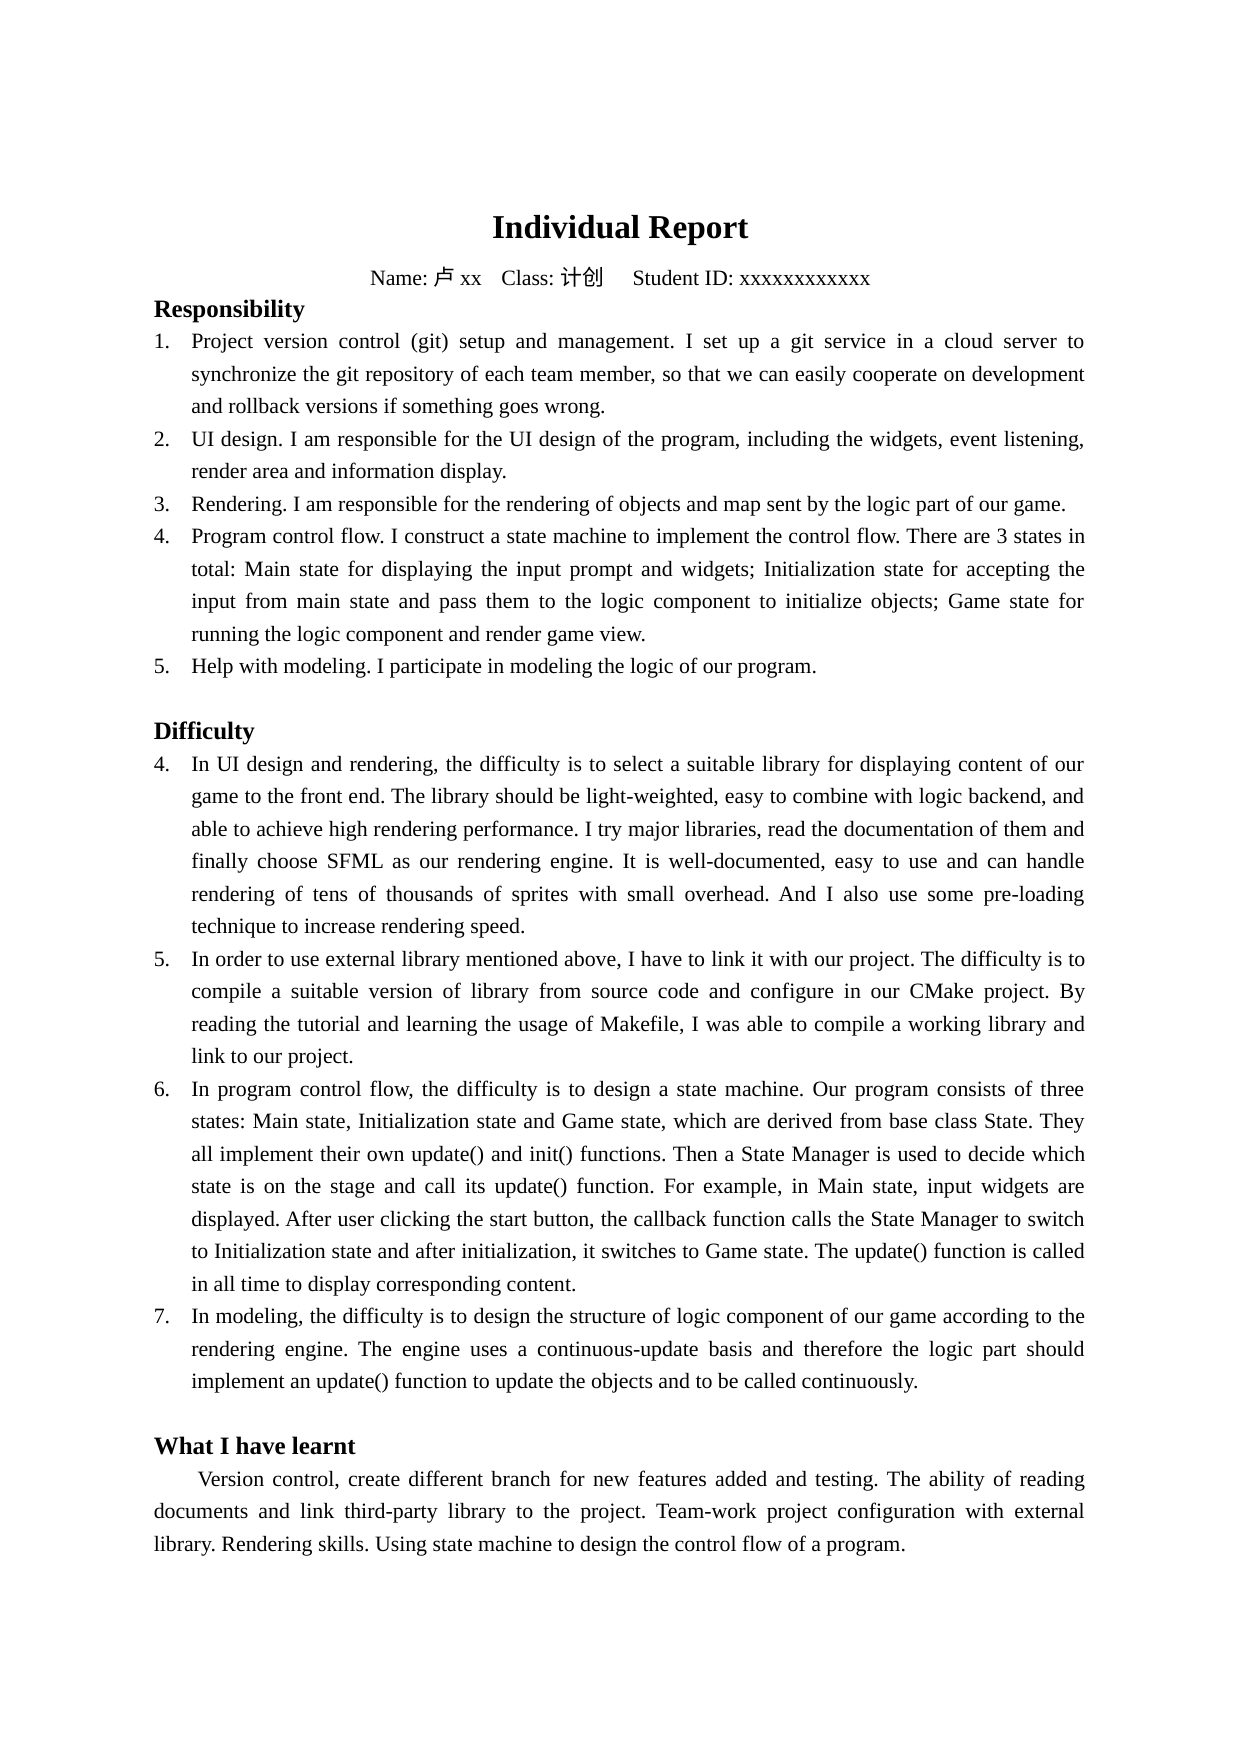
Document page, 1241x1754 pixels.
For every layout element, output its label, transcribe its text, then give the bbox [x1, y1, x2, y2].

text Individual Report [153, 194, 1087, 259]
list Help with modeling. I participate in modeling the logic of our program. [153, 649, 1087, 682]
list UI design. I am responsible for the UI design of the program, including the widgets, event listening, render area and information display. [153, 422, 1087, 487]
list In modeling, the difficulty is to design the structure of logic component of our game according to the rendering engine. The engine uses a continuous-update basis and therefore the logic part should implement an update() function to update the objects and to be called continuously. [153, 1299, 1087, 1397]
text Version control, create different branch for new features added and testing. The ability of reading documents and link third-party library to the project. Team-work project configuration with external library. Rendering skills. Using state machine to design the control flow of a program. [153, 1462, 1087, 1559]
list Program control flow. I construct a state machine to implement the control flow. There are 3 states in total: Main state for displaying the input prompt and widgets; Initialization state for accepting the input from main state and pass them to the logic component to initialize objects; Game state for running the logic component and render game view. [153, 519, 1087, 649]
list Project version control (git) setup and management. I set up a git service in a cloud server to synchronize the git repository of each team member, so that we can easily cooperate on development and rollback versions if something goes wrong. [153, 324, 1087, 422]
text Difficulty [153, 714, 1087, 747]
text Name: 卢xx Class: 计创 Student ID: xxxxxxxxxxxx [153, 259, 1087, 292]
text Responsibility [153, 292, 1087, 324]
list In order to use external library mentioned above, I have to link it with our project. The difficulty is to compile a suitable version of library from source code and configure in our CMake project. By reading the tutorial and learning the usage of Makefile, I was able to compile a working library and link to our project. [153, 942, 1087, 1072]
list In program control flow, the difficulty is to design a state machine. Our program consists of three states: Main state, Initialization state and Game state, which are derived from base class State. They all implement their own update() and init() functions. Then a State Manager is used to decide which state is on the stage and call its update() function. For example, in Main state, input widgets are displayed. After user clicking the start button, the callback function calls the State Manager to switch to Initialization state and after initialization, it switches to Game state. The update() function is called in all time to display corresponding content. [153, 1072, 1087, 1299]
text What I have learnt [153, 1429, 1087, 1462]
list In UI design and rendering, the difficulty is to select a suitable library for displaying content of our game to the front end. The library should be light-weighted, easy to combine with logic backend, and able to achieve high rendering performance. I try major libraries, read the documentation of them and finally choose SFML as our rendering engine. It is well-documented, easy to use and can handle rendering of tens of thousands of sprites with small overhead. And I also use some pre-loading technique to increase rendering speed. [153, 747, 1087, 942]
list Rendering. I am responsible for the rendering of objects and map sent by the logic part of our game. [153, 487, 1087, 519]
